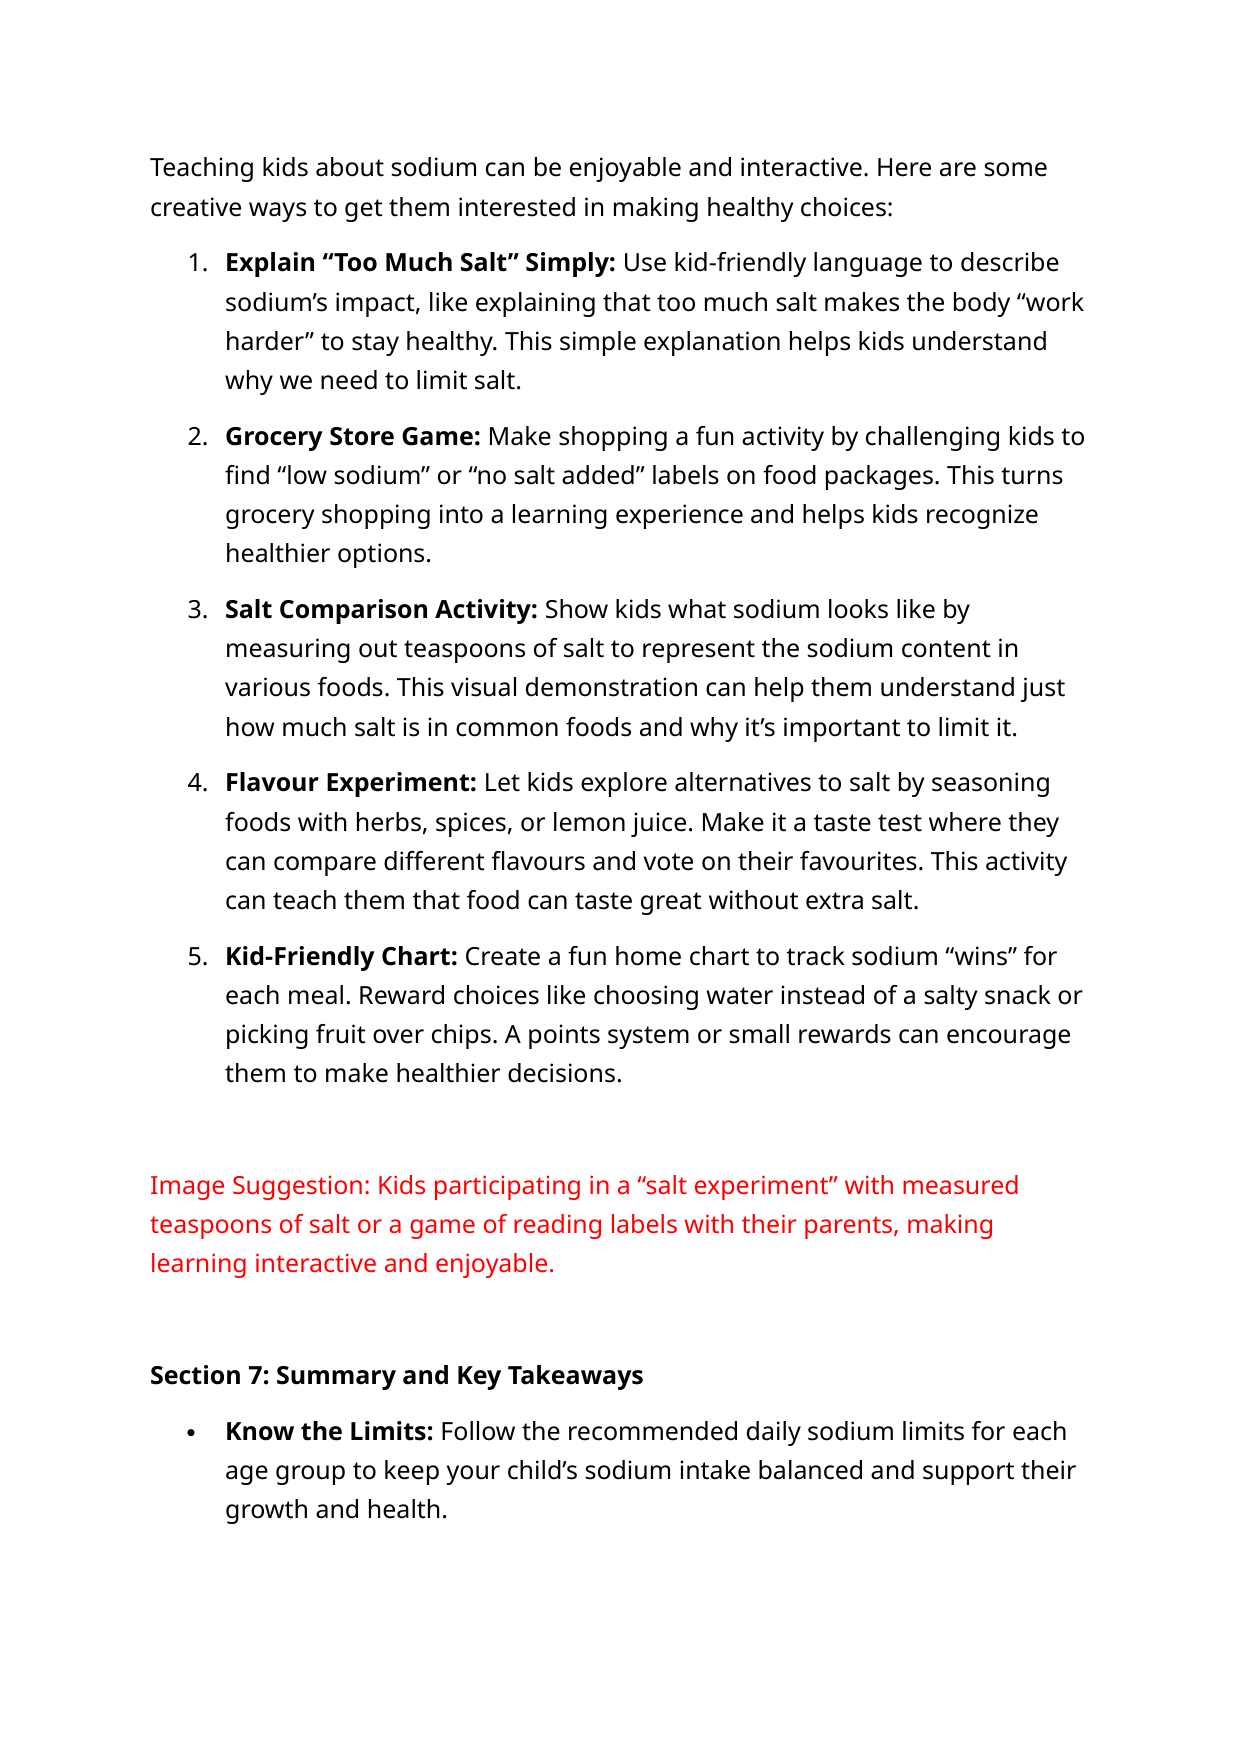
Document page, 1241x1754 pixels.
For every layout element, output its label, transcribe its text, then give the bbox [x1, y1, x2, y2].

list Know the Limits: Follow the recommended daily sodium limits for each age group to keep your child’s sodium intake balanced and support their growth and health. [187, 1413, 1090, 1526]
list Flavour Experiment: Let kids explore alternatives to salt by seasoning foods with herbs, spices, or lemon juice. Make it a taste test where they can compare different flavours and vote on their favourites. This activity can teach them that food can taste great without extra salt. [187, 765, 1090, 917]
list Kid-Friendly Chart: Create a fun home chart to track sodium “wins” for each meal. Reward choices like choosing water instead of a salty snack or picking fruit over chips. A points system or small rewards can encourage them to make healthier decisions. [187, 938, 1090, 1090]
list Explain “Too Much Salt” Simply: Use kid-friendly language to describe sodium’s impact, like explaining that too much salt makes the body “work harder” to stay healthy. This simple explanation helps kids understand why we need to limit salt. [187, 245, 1090, 397]
list Salt Comparison Activity: Show kids what sodium looks like by measuring out teaspoons of salt to represent the sodium content in various foods. This visual demonstration can help them understand just how much salt is in common foods and why it’s important to limit it. [187, 592, 1090, 743]
list Grocery Store Game: Make shopping a fun activity by challenging kids to find “low sodium” or “no salt added” labels on food packages. This turns grocery shopping into a learning experience and helps kids recognize healthier options. [187, 418, 1090, 570]
text Section 7: Summary and Key Takeaways [150, 1357, 1090, 1392]
text Image Suggestion: Kids participating in a “salt experiment” with measured teaspoons of salt or a game of reading labels with their parents, making learning interactive and enjoyable. [150, 1167, 1090, 1280]
text Teaching kids about sodium can be enjoyable and interactive. Here are some creative ways to get them interested in making healthy choices: [150, 150, 1090, 223]
